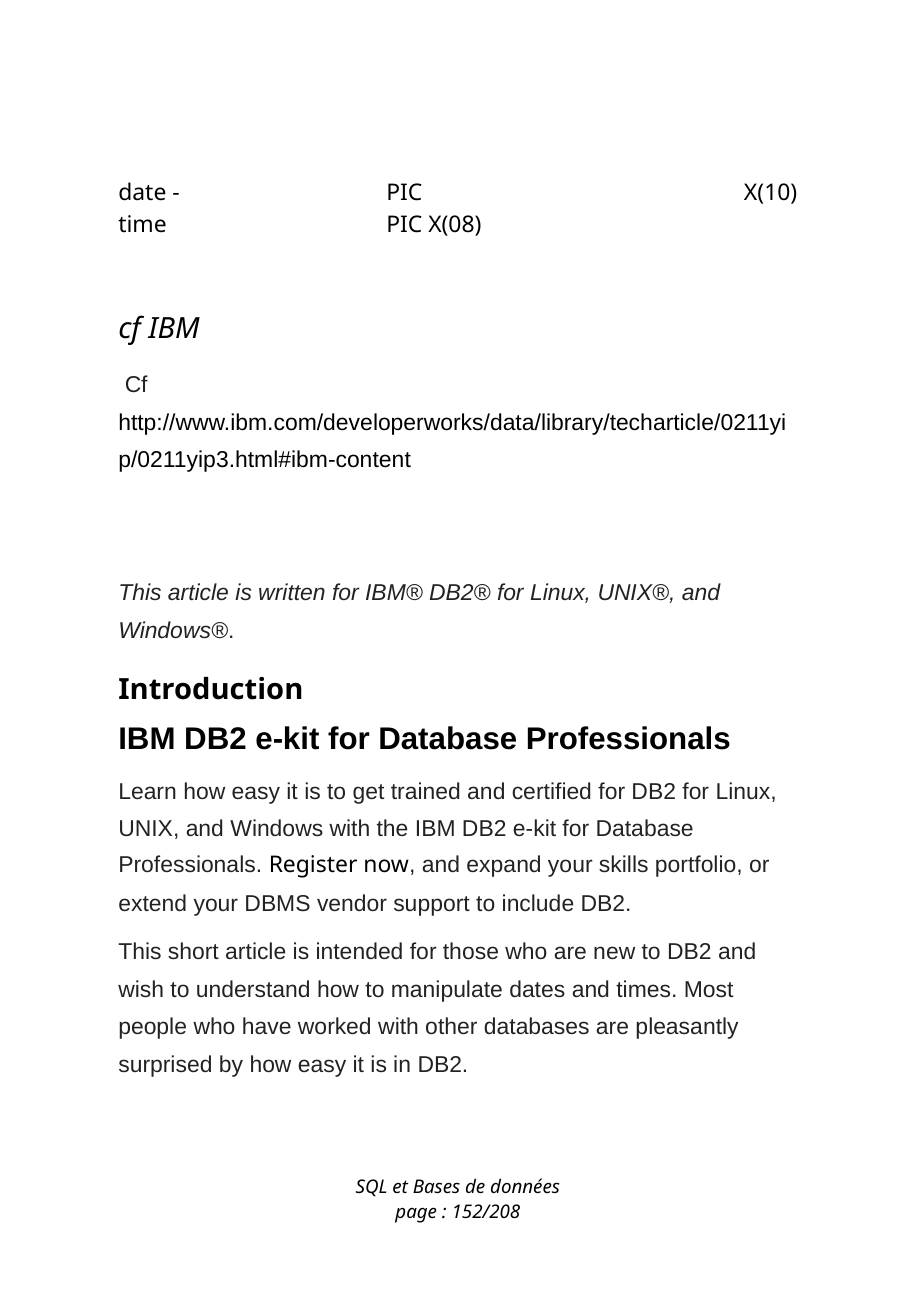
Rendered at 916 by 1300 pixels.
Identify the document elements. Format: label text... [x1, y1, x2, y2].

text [118, 176, 797, 239]
subtitle Introduction [118, 668, 797, 708]
text This short article is intended for those who are new to DB2 and wish to understand how to manipulate dates and times. Most people who have worked with other databases are pleasantly surprised by how easy it is in DB2. [118, 927, 797, 1077]
list IBM DB2 e-kit for Database Professionals [118, 720, 797, 756]
subtitle cf IBM [118, 308, 797, 347]
text Cf http://www.ibm.com/developerworks/data/library/techarticle/0211yip/0211yip3.html#ibm-content [118, 360, 797, 472]
text This article is written for IBM® DB2® for Linux, UNIX®, and Windows®. [118, 531, 797, 643]
text Learn how easy it is to get trained and certified for DB2 for Linux, UNIX, and Windows with the IBM DB2 e-kit for Database Professionals. Register now, and expand your skills portfolio, or extend your DBMS vendor support to include DB2. [118, 767, 797, 917]
